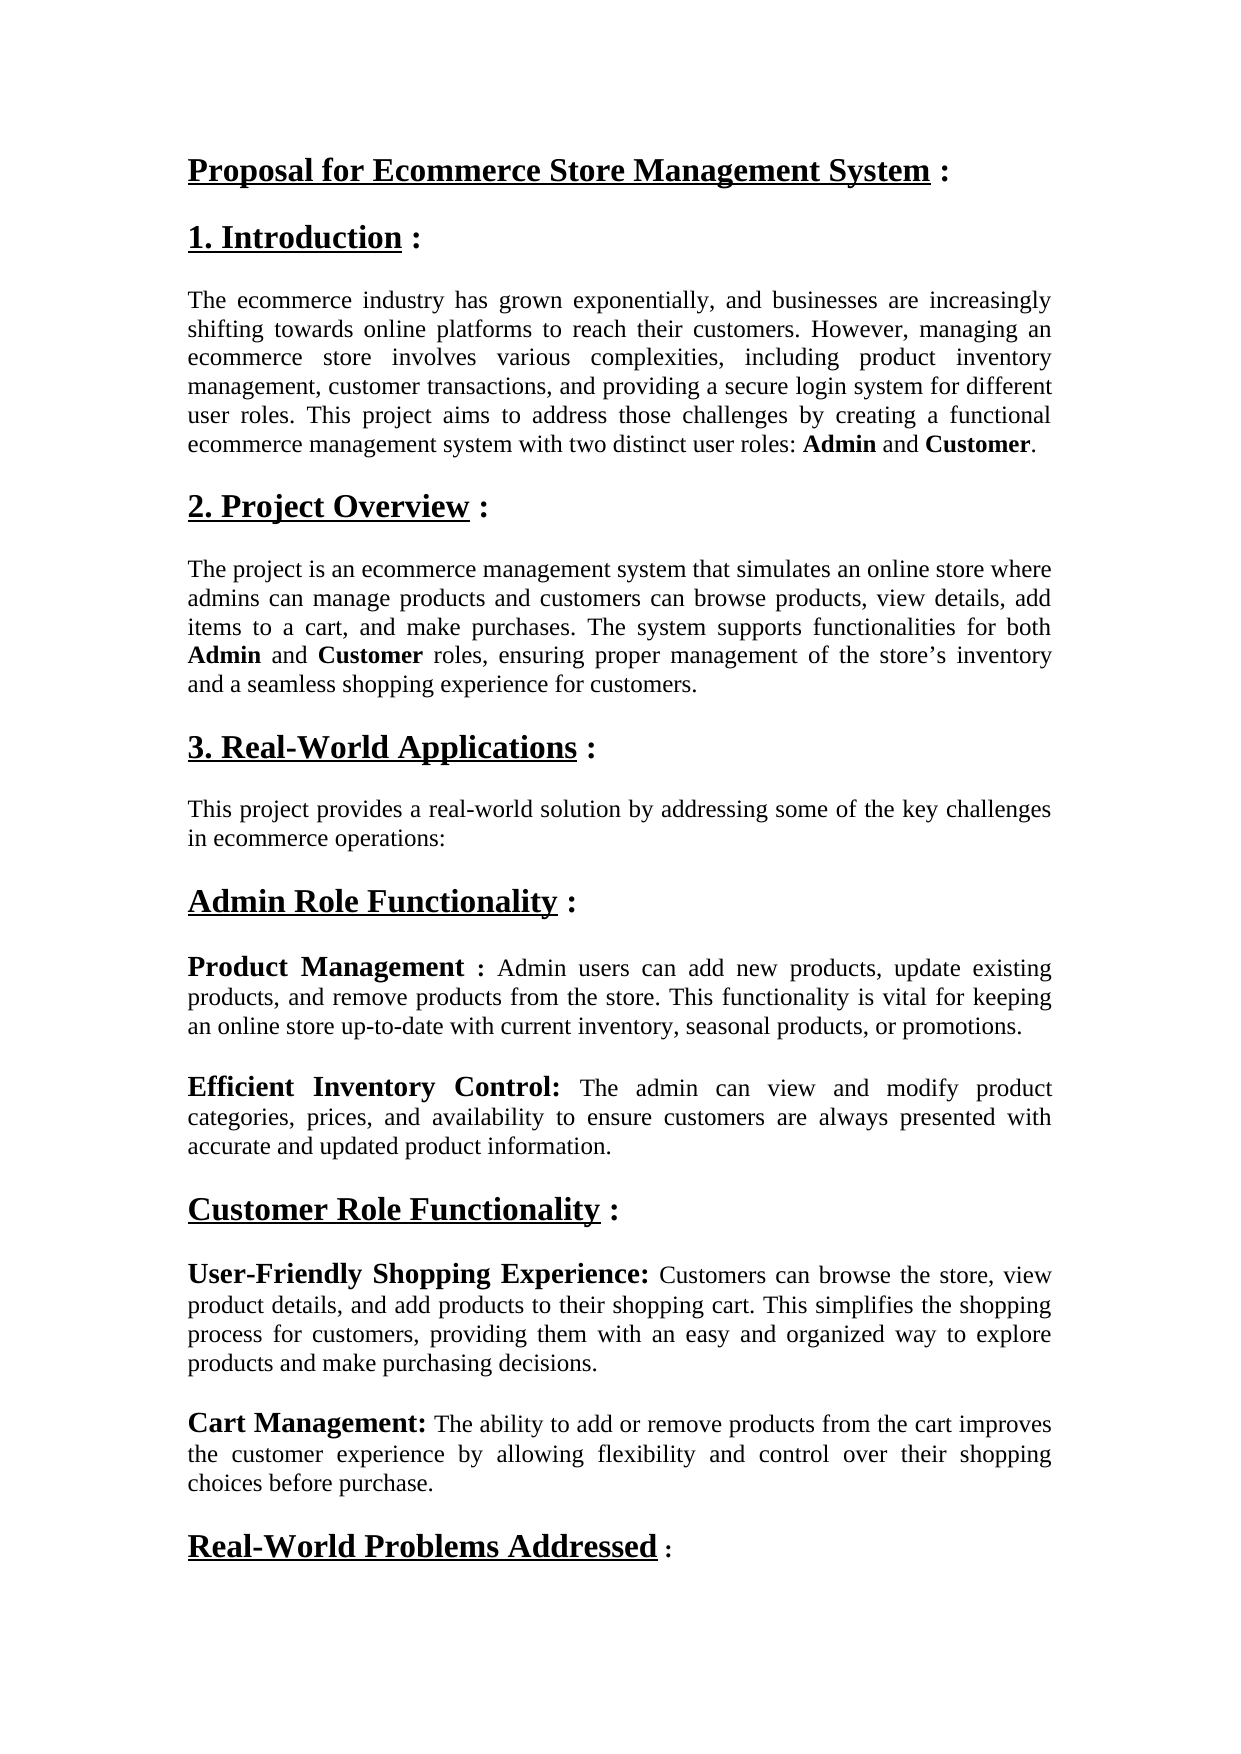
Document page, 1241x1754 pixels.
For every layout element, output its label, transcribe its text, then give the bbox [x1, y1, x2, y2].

list User-Friendly Shopping Experience: Customers can browse the store, view product details, and add products to their shopping cart. This simplifies the shopping process for customers, providing them with an easy and organized way to explore products and make purchasing decisions. [187, 1257, 1053, 1376]
subtitle Proposal for Ecommerce Store Management System : [187, 150, 1053, 188]
text Admin Role Functionality : [187, 881, 1053, 919]
list Efficient Inventory Control: The admin can view and modify product categories, prices, and availability to ensure customers are always presented with accurate and updated product information. [187, 1069, 1053, 1160]
subtitle 3. Real-World Applications : [187, 727, 1053, 765]
list Product Management : Admin users can add new products, update existing products, and remove products from the store. This functionality is vital for keeping an online store up-to-date with current inventory, seasonal products, or promotions. [187, 949, 1053, 1040]
list Cart Management: The ability to add or remove products from the cart improves the customer experience by allowing flexibility and control over their shopping choices before purchase. [187, 1406, 1053, 1497]
subtitle 1. Introduction : [187, 217, 1053, 256]
text The project is an ecommerce management system that simulates an online store where admins can manage products and customers can browse products, view details, add items to a cart, and make purchases. The system supports functionalities for both Admin and Customer roles, ensuring proper management of the store’s inventory and a seamless shopping experience for customers. [187, 554, 1053, 698]
text Customer Role Functionality : [187, 1189, 1053, 1227]
text The ecommerce industry has grown exponentially, and businesses are increasingly shifting towards online platforms to reach their customers. However, managing an ecommerce store involves various complexities, including product inventory management, customer transactions, and providing a secure login system for different user roles. This project aims to address those challenges by creating a functional ecommerce management system with two distinct user roles: Admin and Customer. [187, 285, 1053, 457]
text Real-World Problems Addressed : [187, 1526, 1053, 1564]
text This project provides a real-world solution by addressing some of the key challenges in ecommerce operations: [187, 794, 1053, 852]
subtitle 2. Project Overview : [187, 487, 1053, 525]
